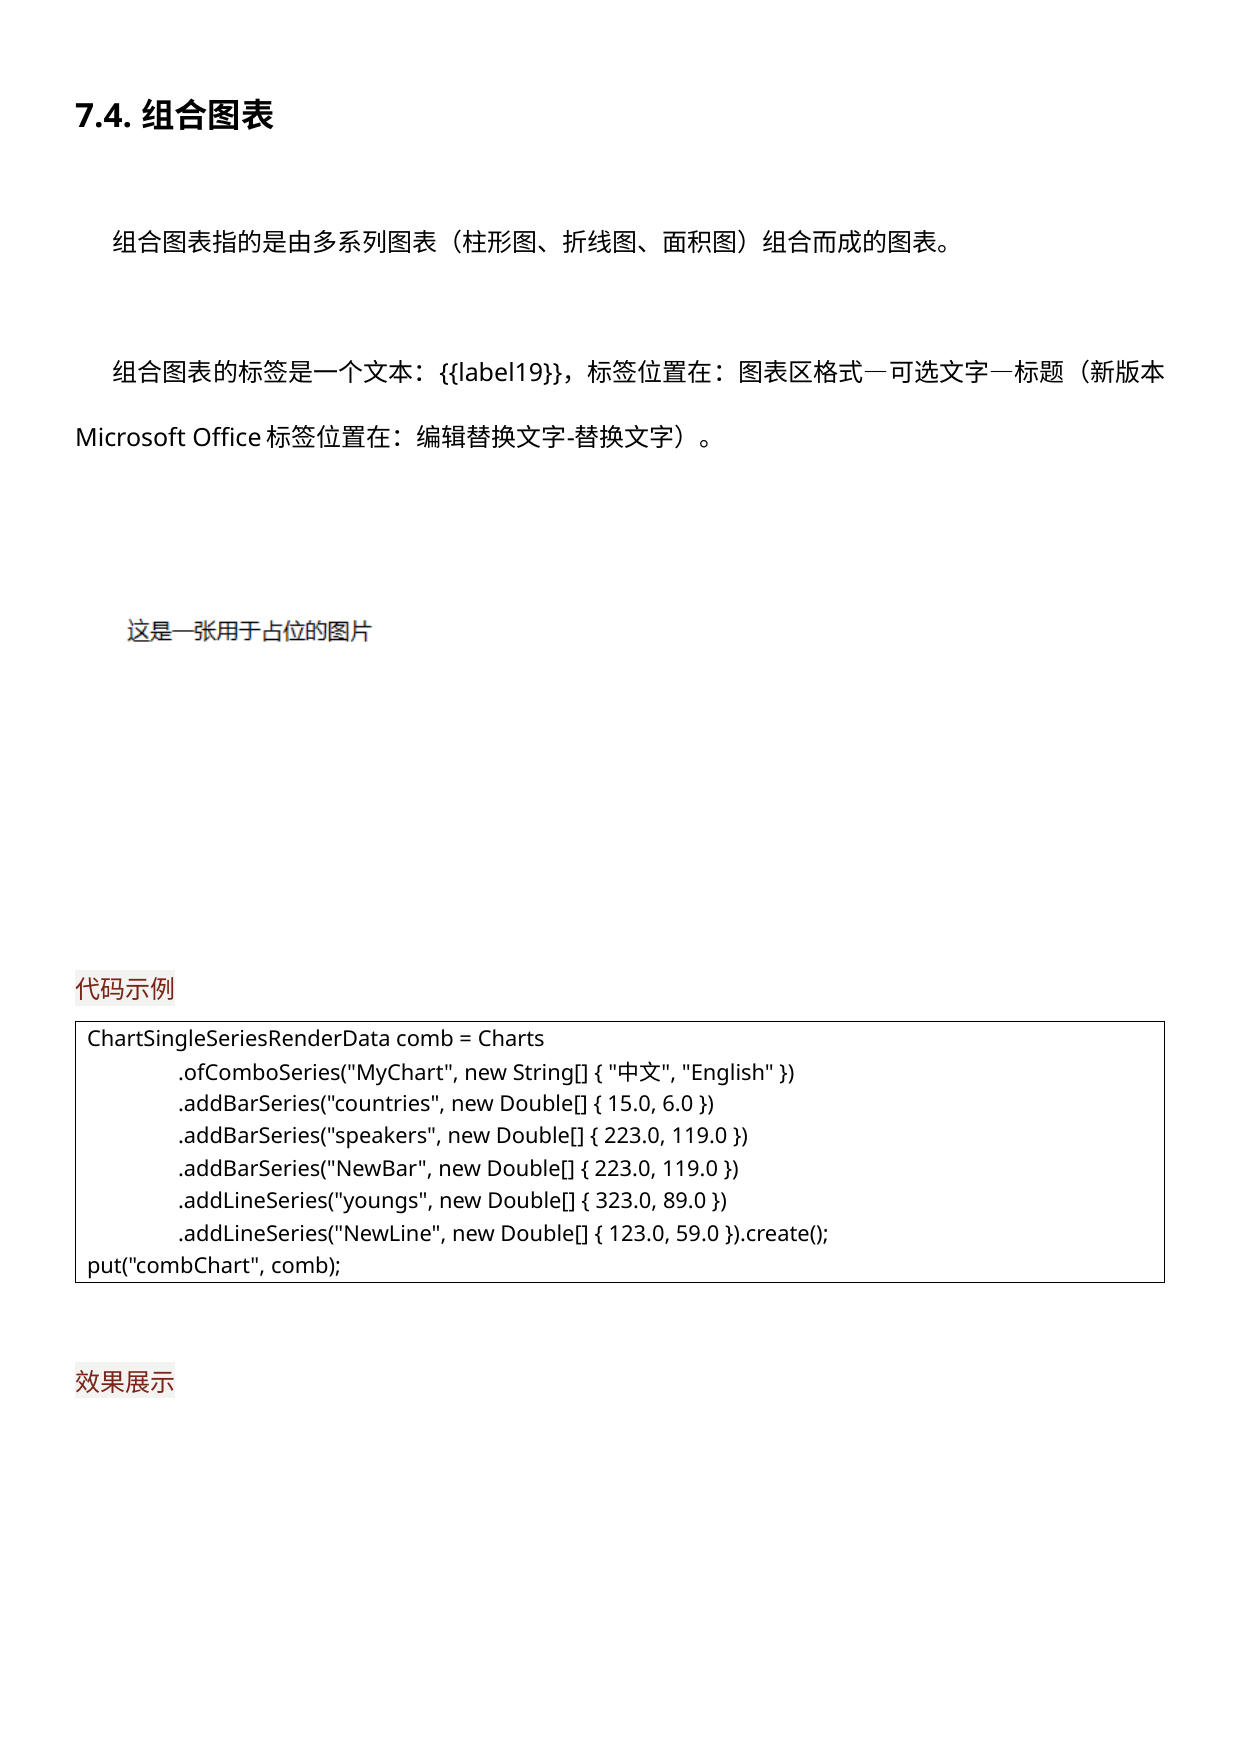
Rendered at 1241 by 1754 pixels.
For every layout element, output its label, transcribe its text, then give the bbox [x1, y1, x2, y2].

text 效果展示 [75, 1348, 1165, 1413]
table_header ChartSingleSeriesRenderData comb = Charts .ofComboSeries("MyChart", new String[] { "中文", "English" }) .addBarSeries("countries", new Double[] { 15.0, 6.0 }) .addBarSeries("speakers", new Double[] { 223.0, 119.0 }) .addBarSeries("NewBar", new Double[] { 223.0, 119.0 }) .addLineSeries("youngs", new Double[] { 323.0, 89.0 }) .addLineSeries("NewLine", new Double[] { 123.0, 59.0 }).create(); put("combChart", comb); [76, 1022, 1164, 1282]
picture [75, 468, 933, 934]
subtitle 7.4. 组合图表 [75, 81, 1165, 146]
text 代码示例 [75, 956, 1165, 1021]
text 组合图表指的是由多系列图表（柱形图、折线图、面积图）组合而成的图表。 [75, 208, 1165, 273]
text 组合图表的标签是一个文本：{{label19}}，标签位置在：图表区格式—​可选文字—​标题（新版本Microsoft Office标签位置在：编辑替换文字-替换文字）。 [75, 338, 1165, 468]
